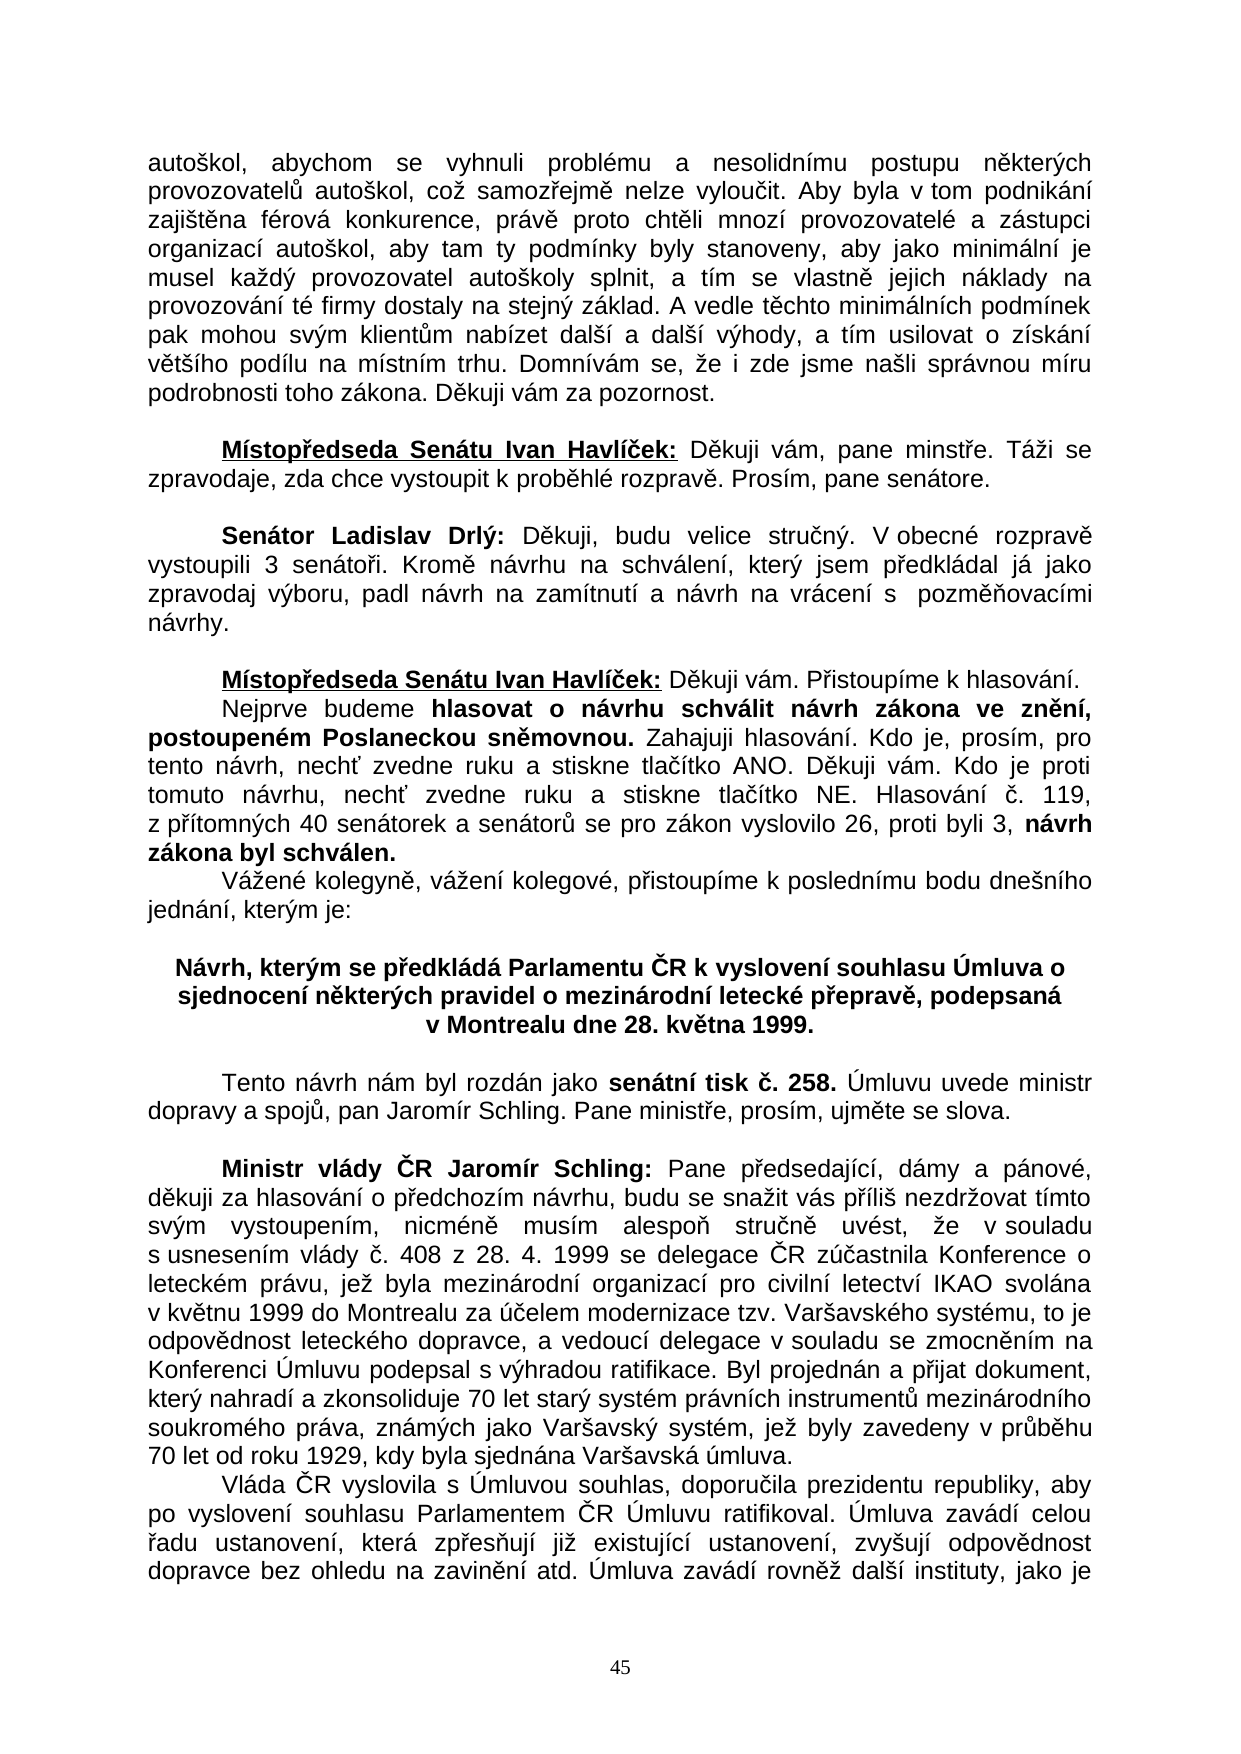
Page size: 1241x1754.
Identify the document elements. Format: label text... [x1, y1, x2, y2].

text Místopředseda Senátu Ivan Havlíček: Děkuji vám. Přistoupíme k hlasování. [148, 665, 1093, 694]
text Tento návrh nám byl rozdán jako senátní tisk č. 258. Úmluvu uvede ministr dopravy a spojů, pan Jaromír Schling. Pane ministře, prosím, ujměte se slova. [148, 1068, 1093, 1125]
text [148, 1470, 1093, 1585]
text Senátor Ladislav Drlý: Děkuji, budu velice stručný. V obecné rozpravě vystoupili 3 senátoři. Kromě návrhu na schválení, který jsem předkládal já jako zpravodaj výboru, padl návrh na zamítnutí a návrh na vrácení s pozměňovacími návrhy. [148, 521, 1093, 636]
text Vážené kolegyně, vážení kolegové, přistoupíme k poslednímu bodu dnešního jednání, kterým je: [148, 866, 1093, 924]
text Ministr vlády ČR Jaromír Schling: Pane předsedající, dámy a pánové, děkuji za hlasování o předchozím návrhu, budu se snažit vás příliš nezdržovat tímto svým vystoupením, nicméně musím alespoň stručně uvést, že v souladu s usnesením vlády č. 408 z 28. 4. 1999 se delegace ČR zúčastnila Konference o leteckém právu, jež byla mezinárodní organizací pro civilní letectví IKAO svolána v květnu 1999 do Montrealu za účelem modernizace tzv. Varšavského systému, to je odpovědnost leteckého dopravce, a vedoucí delegace v souladu se zmocněním na Konferenci Úmluvu podepsal s výhradou ratifikace. Byl projednán a přijat dokument, který nahradí a zkonsoliduje 70 let starý systém právních instrumentů mezinárodního soukromého práva, známých jako Varšavský systém, jež byly zavedeny v průběhu 70 let od roku 1929, kdy byla sjednána Varšavská úmluva. [148, 1154, 1093, 1470]
text <A NAME='st 258'></A>Návrh, kterým se předkládá Parlamentu ČR k vyslovení souhlasu Úmluva o sjednocení některých pravidel o mezinárodní letecké přepravě, podepsaná v Montrealu dne 28. května 1999. [148, 953, 1093, 1039]
text Nejprve budeme hlasovat o návrhu schválit návrh zákona ve znění, postoupeném Poslaneckou sněmovnou. Zahajuji hlasování. Kdo je, prosím, pro tento návrh, nechť zvedne ruku a stiskne tlačítko ANO. Děkuji vám. Kdo je proti tomuto návrhu, nechť zvedne ruku a stiskne tlačítko NE. Hlasování č. 119, z přítomných 40 senátorek a senátorů se pro zákon vyslovilo 26, proti byli 3, návrh zákona byl schválen. [148, 694, 1093, 866]
text Místopředseda Senátu Ivan Havlíček: Děkuji vám, pane minstře. Táži se zpravodaje, zda chce vystoupit k proběhlé rozpravě. Prosím, pane senátore. [148, 435, 1093, 493]
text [148, 148, 1093, 406]
